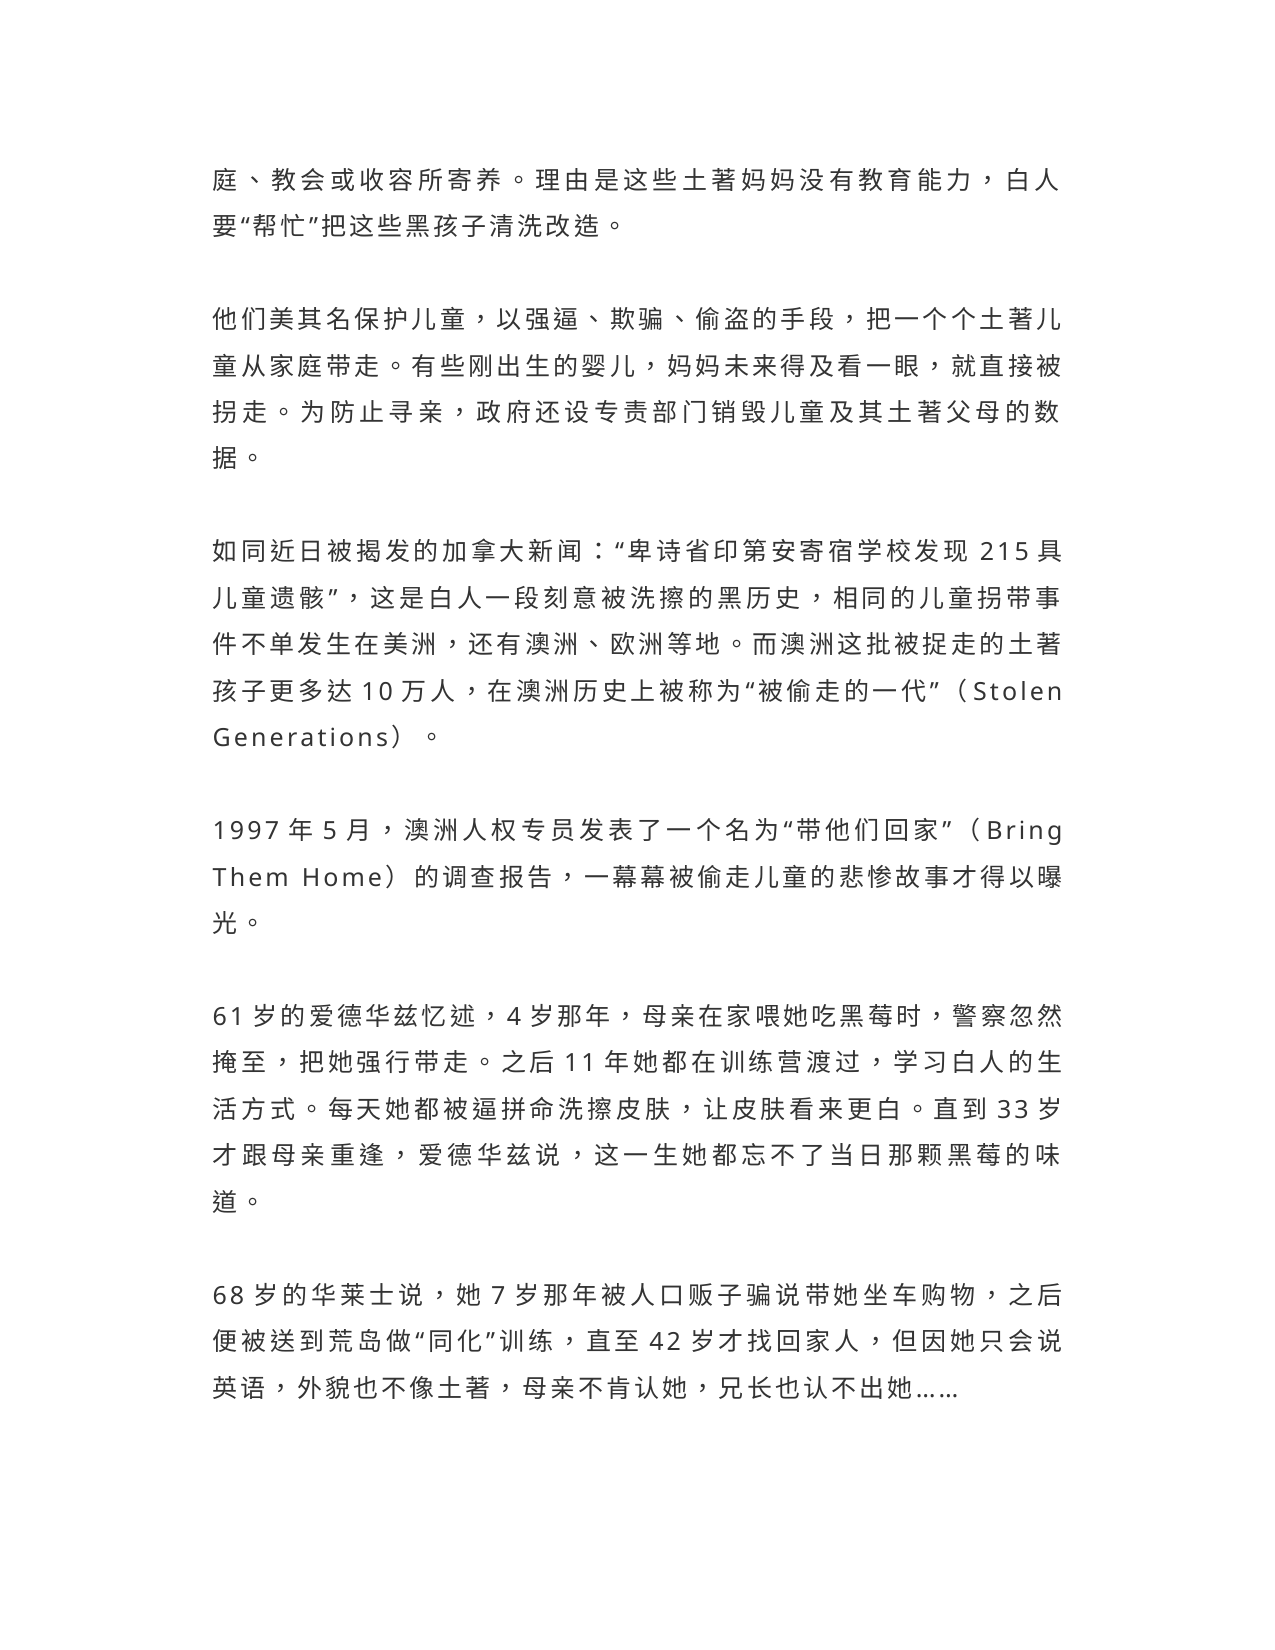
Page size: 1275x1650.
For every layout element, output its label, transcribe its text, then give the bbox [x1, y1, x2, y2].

text 如同近日被揭发的加拿大新闻：“卑诗省印第安寄宿学校发现215具儿童遗骸”，这是白人一段刻意被洗擦的黑历史，相同的儿童拐带事件不单发生在美洲，还有澳洲、欧洲等地。而澳洲这批被捉走的土著孩子更多达10万人，在澳洲历史上被称为“被偷走的一代”（Stolen Generations）。 [212, 522, 1062, 754]
text 68岁的华莱士说，她7岁那年被人口贩子骗说带她坐车购物，之后便被送到荒岛做“同化”训练，直至42岁才找回家人，但因她只会说英语，外貌也不像土著，母亲不肯认她，兄长也认不出她…… [212, 1265, 1062, 1404]
text 1997年5月，澳洲人权专员发表了一个名为“带他们回家”（Bring Them Home）的调查报告，一幕幕被偷走儿童的悲惨故事才得以曝光。 [212, 800, 1062, 940]
text 他们美其名保护儿童，以强逼、欺骗、偷盗的手段，把一个个土著儿童从家庭带走。有些刚出生的婴儿，妈妈未来得及看一眼，就直接被拐走。为防止寻亲，政府还设专责部门销毁儿童及其土著父母的数据。 [212, 289, 1062, 475]
text 61岁的爱德华兹忆述，4岁那年，母亲在家喂她吃黑莓时，警察忽然掩至，把她强行带走。之后11年她都在训练营渡过，学习白人的生活方式。每天她都被逼拼命洗擦皮肤，让皮肤看来更白。直到33岁才跟母亲重逢，爱德华兹说，这一生她都忘不了当日那颗黑莓的味道。 [212, 986, 1062, 1218]
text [212, 150, 1062, 243]
